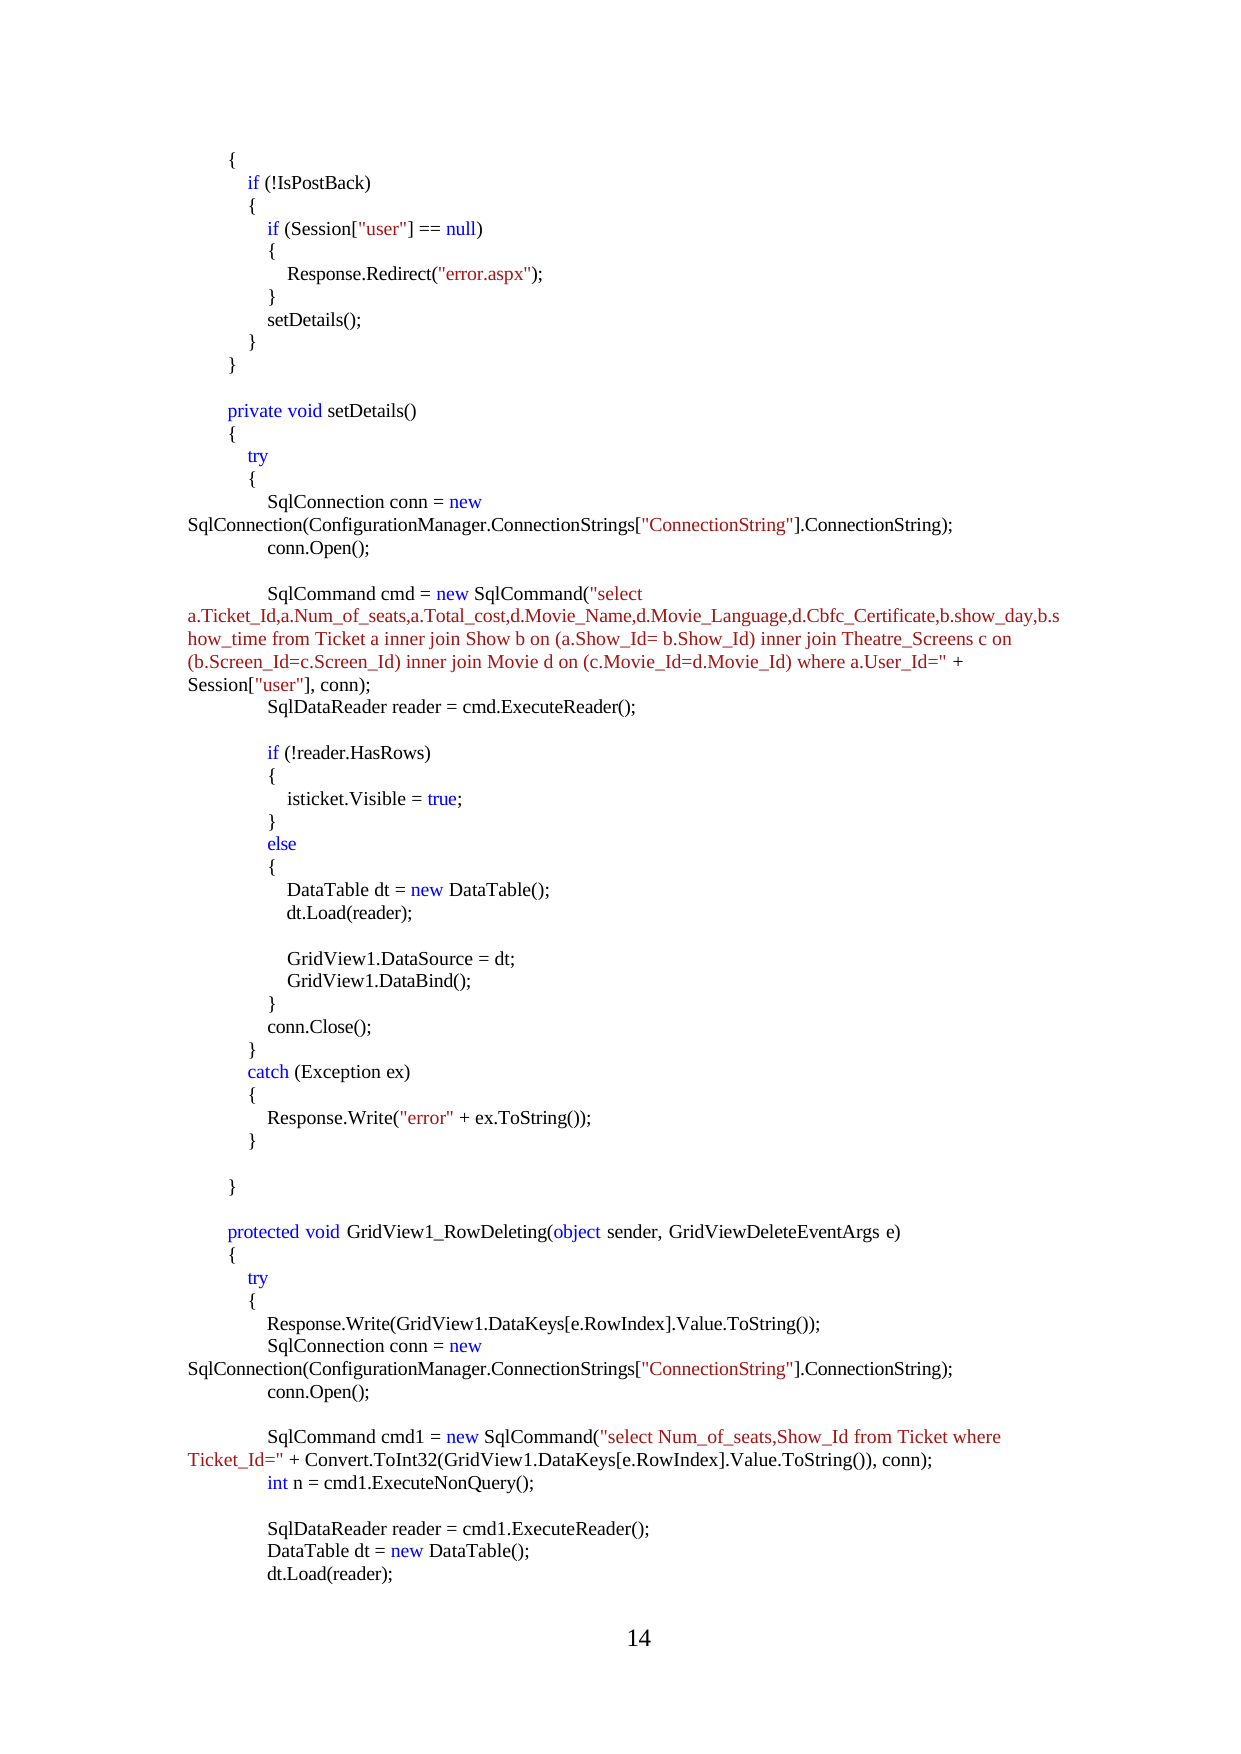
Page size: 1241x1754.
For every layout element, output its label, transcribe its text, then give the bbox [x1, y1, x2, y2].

text int n = cmd1.ExecuteNonQuery(); [267, 1471, 1176, 1494]
text } [227, 353, 1176, 376]
text private void setDetails() [227, 399, 1176, 422]
text setDetails(); [267, 308, 1176, 331]
text DataTable dt = new DataTable(); dt.Load(reader); [286, 878, 605, 924]
text { [247, 467, 1176, 490]
text if (!reader.HasRows) [267, 741, 1176, 764]
text SqlConnection(ConfigurationManager.ConnectionStrings["ConnectionString"].ConnectionString); conn.Open(); [187, 1357, 971, 1403]
text } [267, 285, 1176, 308]
text SqlDataReader reader = cmd1.ExecuteReader(); DataTable dt = new DataTable(); dt.Load(reader); [267, 1517, 653, 1585]
text Response.Write(GridView1.DataKeys[e.RowIndex].Value.ToString()); SqlConnection conn = new [267, 1311, 850, 1357]
text catch (Exception ex) [247, 1061, 1176, 1083]
text { [227, 148, 1176, 171]
text SqlDataReader reader = cmd.ExecuteReader(); [267, 696, 1176, 718]
text if (!IsPostBack) [247, 171, 1176, 194]
text GridView1.DataSource = dt; GridView1.DataBind(); [287, 946, 605, 992]
text Response.Redirect("error.aspx"); [287, 262, 1176, 285]
text } [267, 992, 1176, 1015]
text { [267, 764, 1176, 787]
text { [247, 1289, 1176, 1311]
text Response.Write("error" + ex.ToString()); [267, 1106, 1176, 1129]
text conn.Open(); [267, 536, 1176, 559]
text { [267, 239, 1176, 262]
text try [247, 444, 1176, 467]
text isticket.Visible = true; [287, 787, 1176, 809]
text if (Session["user"] == null) [267, 217, 1176, 239]
text else [267, 832, 1176, 855]
text { [227, 1243, 1176, 1266]
text { [267, 855, 1176, 878]
text } [247, 1038, 1176, 1061]
text conn.Close(); [267, 1015, 1176, 1038]
text SqlCommand cmd1 = new SqlCommand("select Num_of_seats,Show_Id from Ticket where Ticket_Id=" + Convert.ToInt32(GridView1.DataKeys[e.RowIndex].Value.ToString()), conn); [187, 1426, 1070, 1471]
text } [267, 809, 1176, 832]
text } [247, 331, 1176, 353]
text { [247, 194, 1176, 217]
text protected void GridView1_RowDeleting(object sender, GridViewDeleteEventArgs e) [227, 1220, 1176, 1243]
text { [227, 422, 1176, 444]
text try [247, 1266, 1176, 1289]
text SqlCommand cmd = new SqlCommand("select a.Ticket_Id,a.Num_of_seats,a.Total_cost,d.Movie_Name,d.Movie_Language,d.Cbfc_Certificate,b.show_day,b.s how_time from Ticket a inner join Show b on (a.Show_Id= b.Show_Id) inner join Theatre_Screens c on (b.Screen_Id=c.Screen_Id) inner join Movie d on (c.Movie_Id=d.Movie_Id) where a.User_Id=" + Session["user"], conn); [187, 582, 1070, 696]
text { [247, 1083, 1176, 1106]
text } [227, 1175, 1176, 1197]
text SqlConnection conn = new SqlConnection(ConfigurationManager.ConnectionStrings["ConnectionString"].ConnectionString); [187, 490, 1176, 536]
text } [247, 1129, 1176, 1152]
